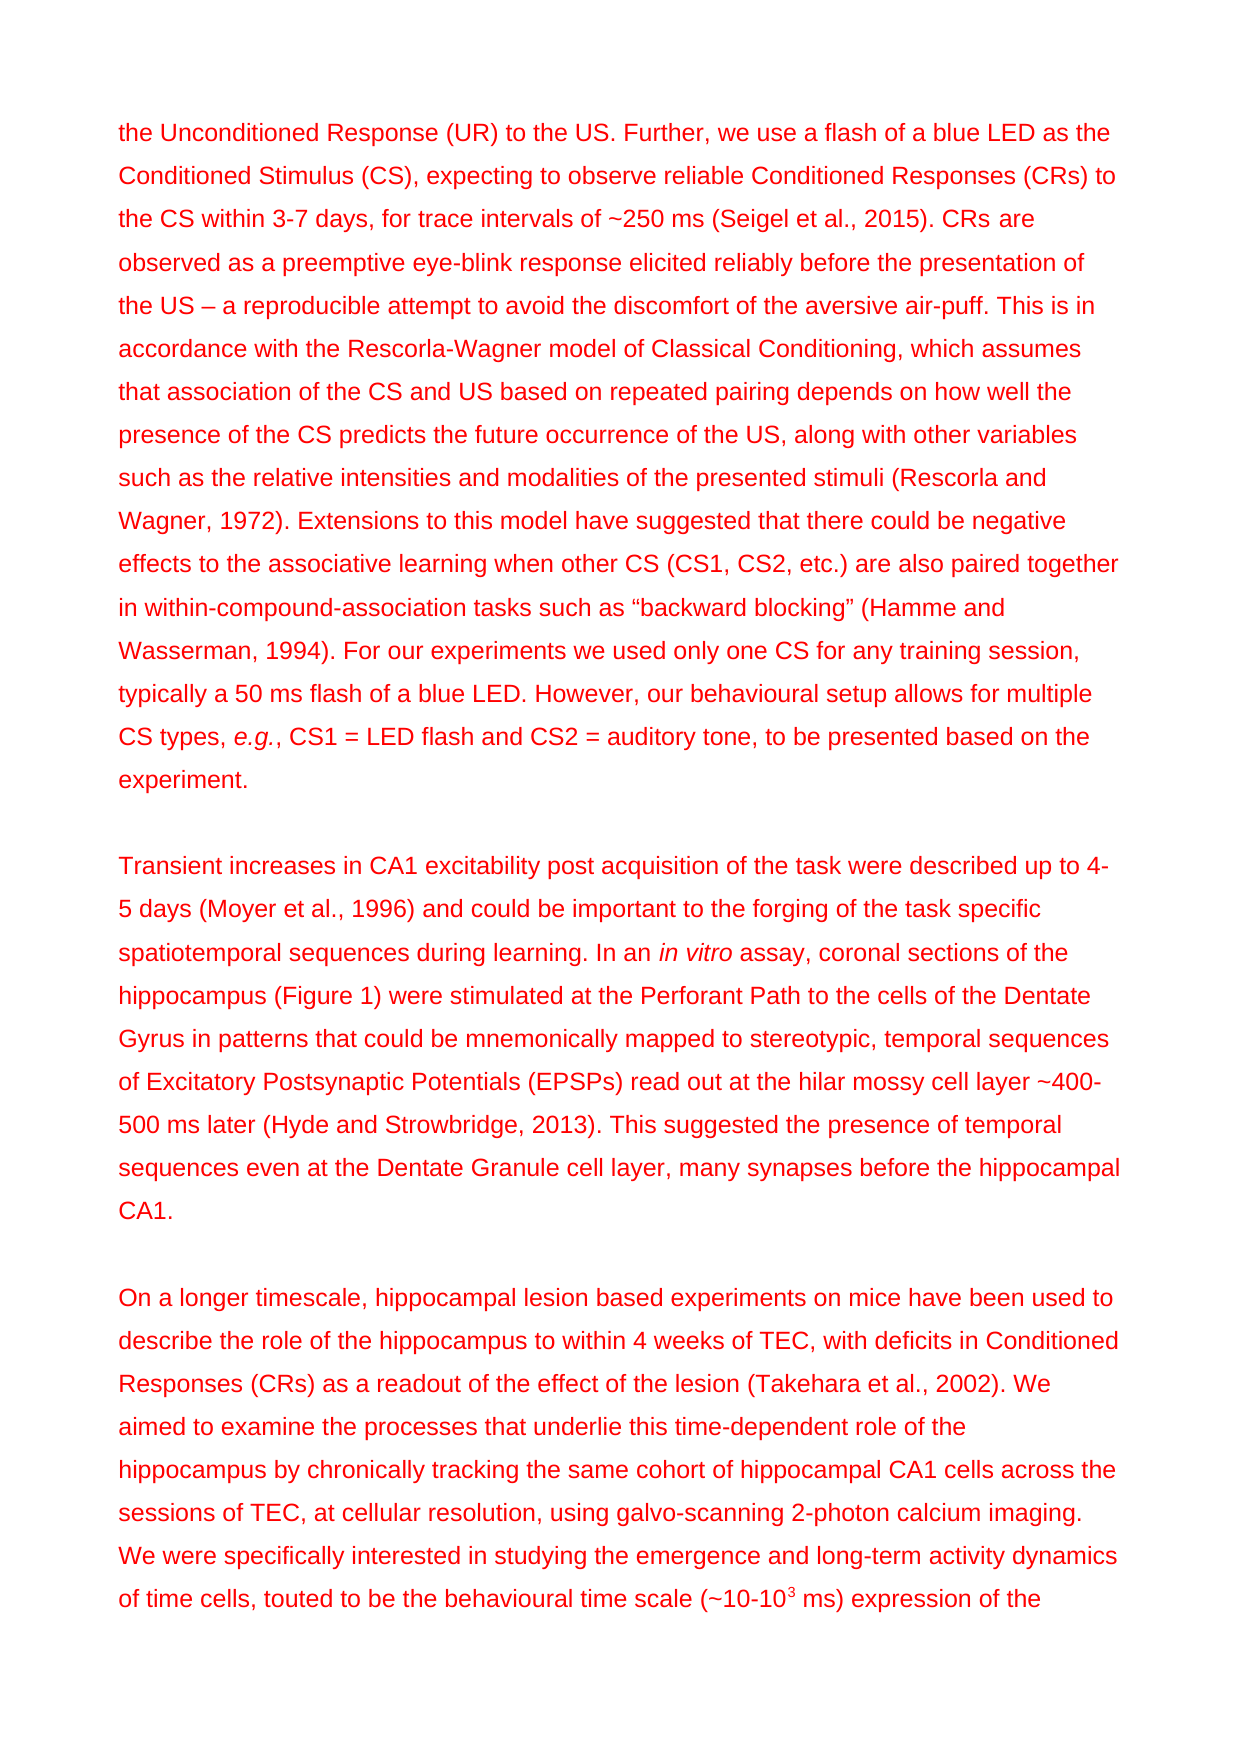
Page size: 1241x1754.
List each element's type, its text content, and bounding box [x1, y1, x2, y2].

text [118, 118, 1122, 794]
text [118, 1282, 1122, 1613]
text Transient increases in CA1 excitability post acquisition of the task were described up to 4-5 days (Moyer et al., 1996) and could be important to the forging of the task specific spatiotemporal sequences during learning. In an in vitro assay, coronal sections of the hippocampus (Figure 1) were stimulated at the Perforant Path to the cells of the Dentate Gyrus in patterns that could be mnemonically mapped to stereotypic, temporal sequences of Excitatory Postsynaptic Potentials (EPSPs) read out at the hilar mossy cell layer ~400-500 ms later (Hyde and Strowbridge, 2013). This suggested the presence of temporal sequences even at the Dentate Granule cell layer, many synapses before the hippocampal CA1. [118, 851, 1122, 1225]
